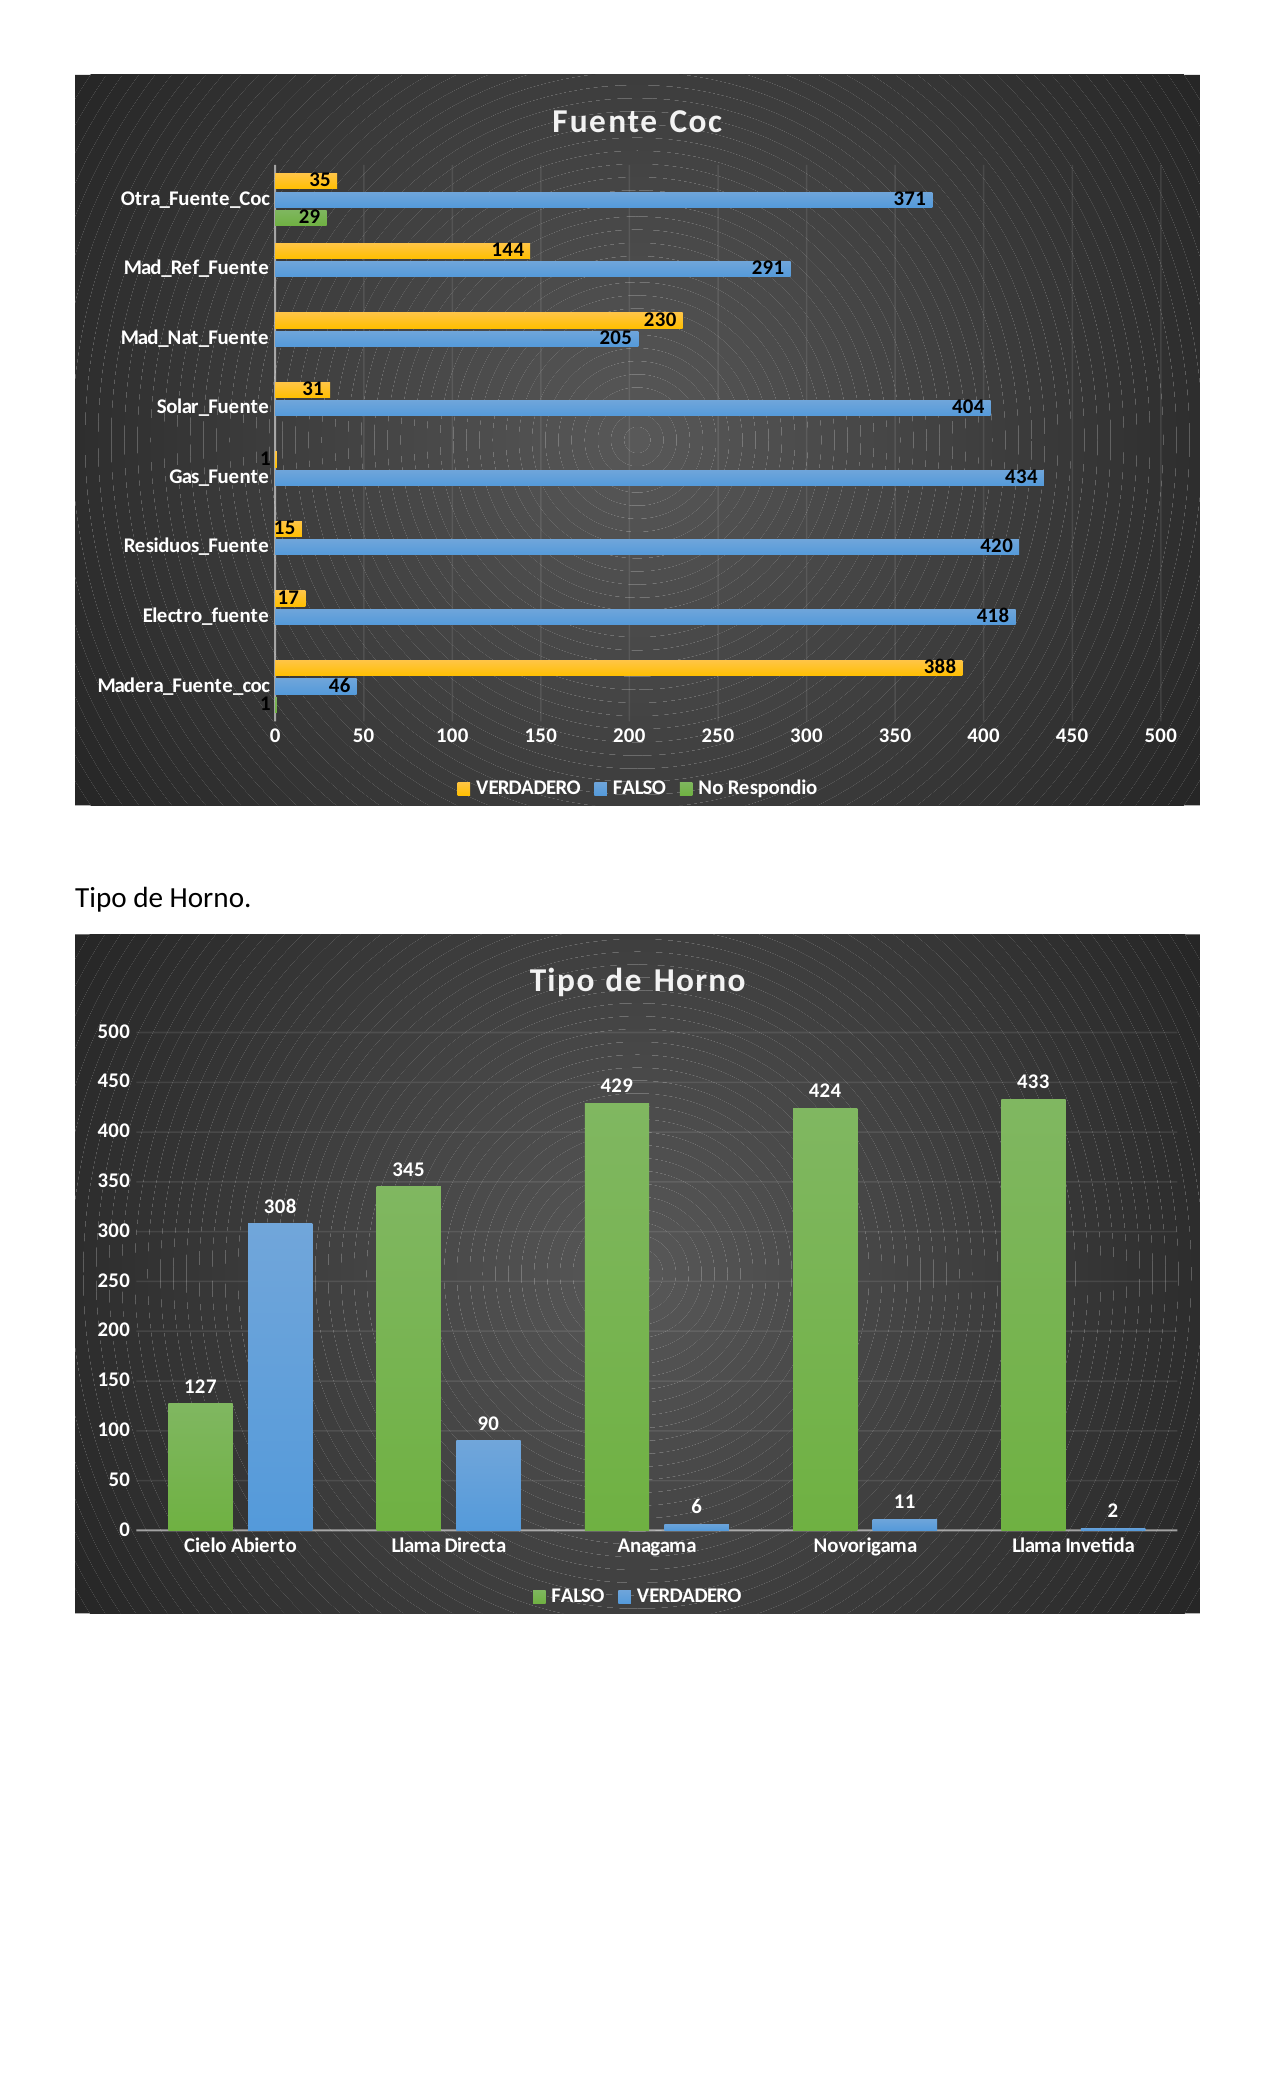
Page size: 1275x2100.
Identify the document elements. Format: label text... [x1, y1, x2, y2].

text Tipo de Horno. [75, 879, 1200, 915]
